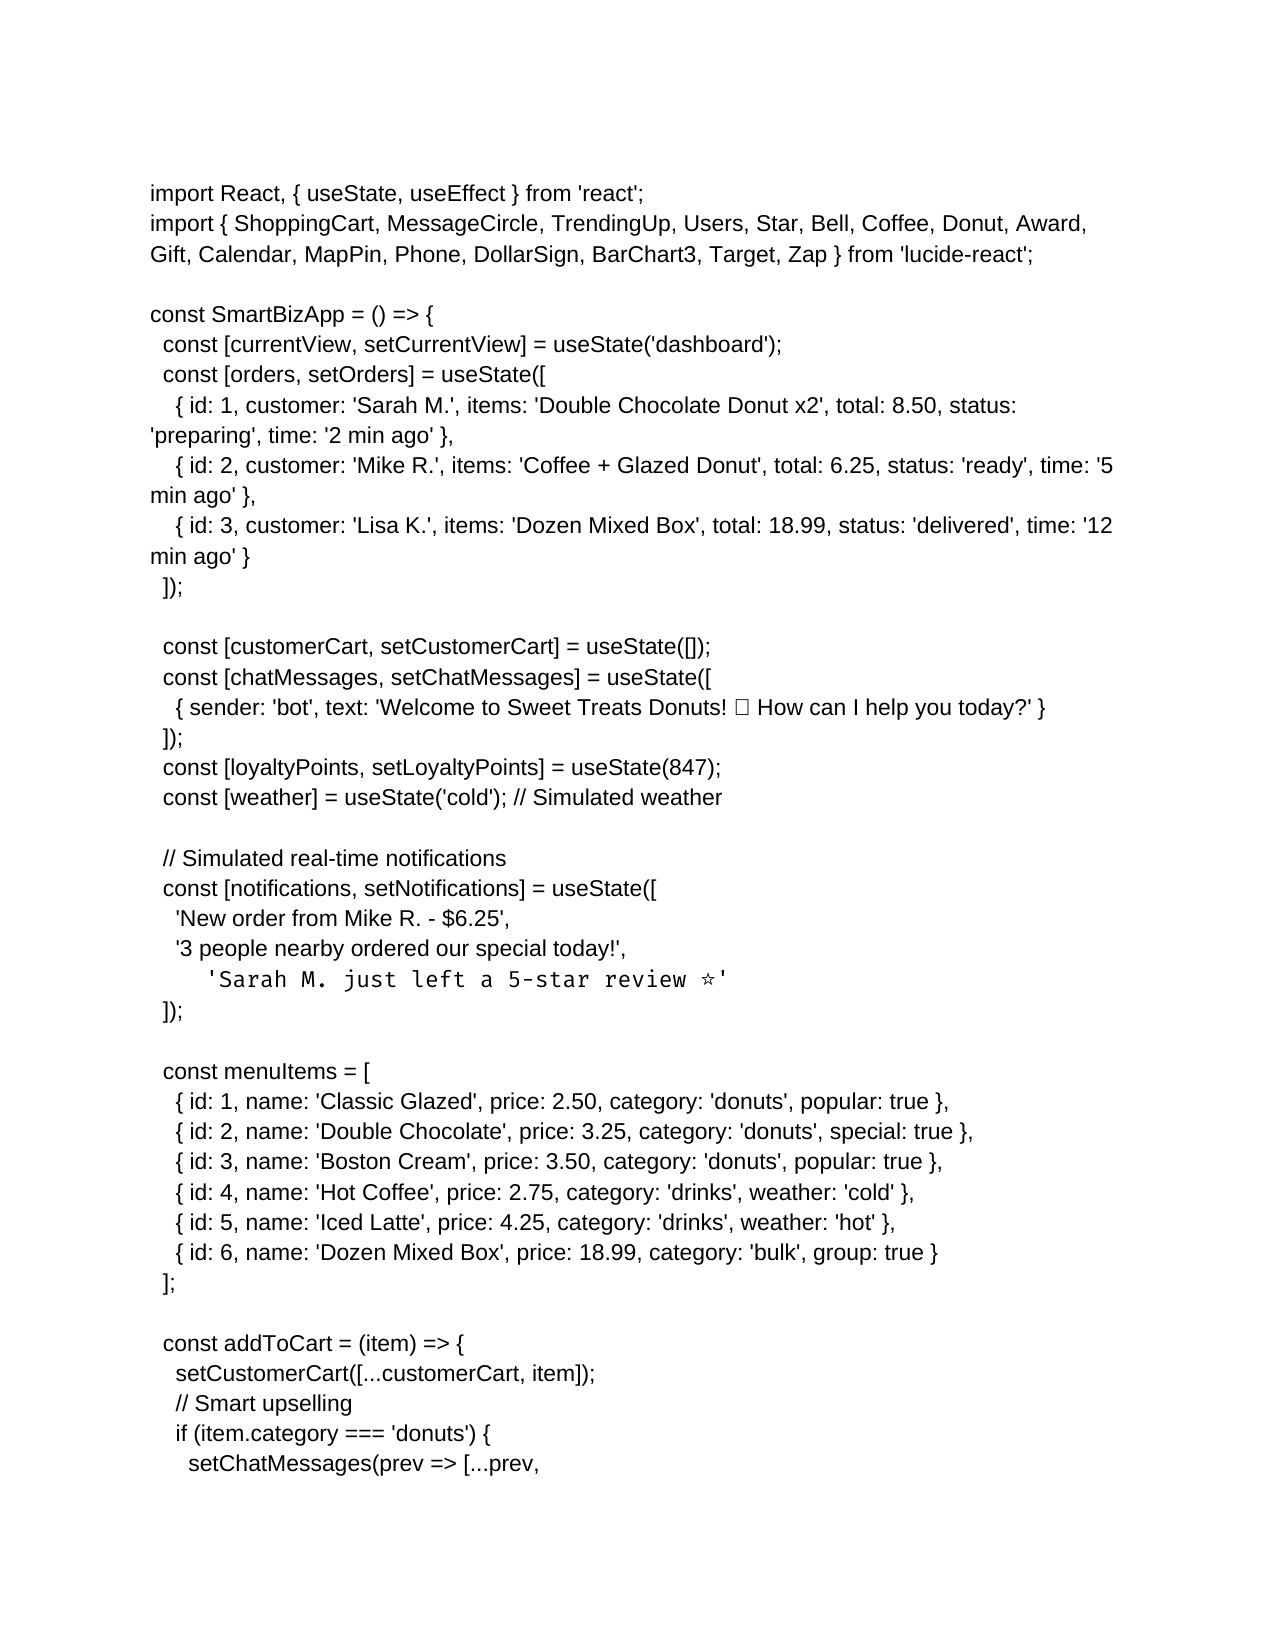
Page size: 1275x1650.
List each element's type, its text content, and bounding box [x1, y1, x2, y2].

text ]); [150, 573, 1125, 599]
text // Simulated real-time notifications [150, 845, 1125, 871]
text const [weather] = useState('cold'); // Simulated weather [150, 784, 1125, 811]
text import React, { useState, useEffect } from 'react'; [150, 180, 1125, 207]
text { id: 5, name: 'Iced Latte', price: 4.25, category: 'drinks', weather: 'hot' }, [150, 1209, 1125, 1235]
text { id: 1, name: 'Classic Glazed', price: 2.50, category: 'donuts', popular: true }, [150, 1088, 1125, 1114]
text const [notifications, setNotifications] = useState([ [150, 875, 1125, 901]
text if (item.category === 'donuts') { [150, 1420, 1125, 1446]
text { id: 3, name: 'Boston Cream', price: 3.50, category: 'donuts', popular: true }, [150, 1148, 1125, 1174]
text ]); [150, 724, 1125, 750]
text const [loyaltyPoints, setLoyaltyPoints] = useState(847); [150, 754, 1125, 781]
text const [chatMessages, setChatMessages] = useState([ [150, 663, 1125, 690]
text setCustomerCart([...customerCart, item]); [150, 1360, 1125, 1386]
text 'Sarah M. just left a 5-star review ⭐' [150, 966, 1125, 993]
text // Smart upselling [150, 1390, 1125, 1416]
text { id: 1, customer: 'Sarah M.', items: 'Double Chocolate Donut x2', total: 8.50, status: 'preparing', time: '2 min ago' }, [150, 392, 1125, 448]
text { id: 4, name: 'Hot Coffee', price: 2.75, category: 'drinks', weather: 'cold' }, [150, 1178, 1125, 1205]
text { id: 3, customer: 'Lisa K.', items: 'Dozen Mixed Box', total: 18.99, status: 'delivered', time: '12 min ago' } [150, 512, 1125, 569]
text const menuItems = [ [150, 1058, 1125, 1084]
text const SmartBizApp = () => { [150, 301, 1125, 327]
text { id: 2, customer: 'Mike R.', items: 'Coffee + Glazed Donut', total: 6.25, status: 'ready', time: '5 min ago' }, [150, 452, 1125, 509]
text 'New order from Mike R. - $6.25', [150, 905, 1125, 932]
text setChatMessages(prev => [...prev, [150, 1450, 1125, 1477]
text const [currentView, setCurrentView] = useState('dashboard'); [150, 331, 1125, 358]
text ]); [150, 997, 1125, 1023]
text { id: 6, name: 'Dozen Mixed Box', price: 18.99, category: 'bulk', group: true } [150, 1239, 1125, 1265]
text const [customerCart, setCustomerCart] = useState([]); [150, 633, 1125, 660]
text '3 people nearby ordered our special today!', [150, 935, 1125, 962]
text const addToCart = (item) => { [150, 1329, 1125, 1356]
text import { ShoppingCart, MessageCircle, TrendingUp, Users, Star, Bell, Coffee, Donut, Award, Gift, Calendar, MapPin, Phone, DollarSign, BarChart3, Target, Zap } from 'lucide-react'; [150, 210, 1125, 267]
text { sender: 'bot', text: 'Welcome to Sweet Treats Donuts! 🍩 How can I help you today?' } [150, 694, 1125, 720]
text { id: 2, name: 'Double Chocolate', price: 3.25, category: 'donuts', special: true }, [150, 1118, 1125, 1144]
text const [orders, setOrders] = useState([ [150, 361, 1125, 388]
text ]; [150, 1269, 1125, 1295]
